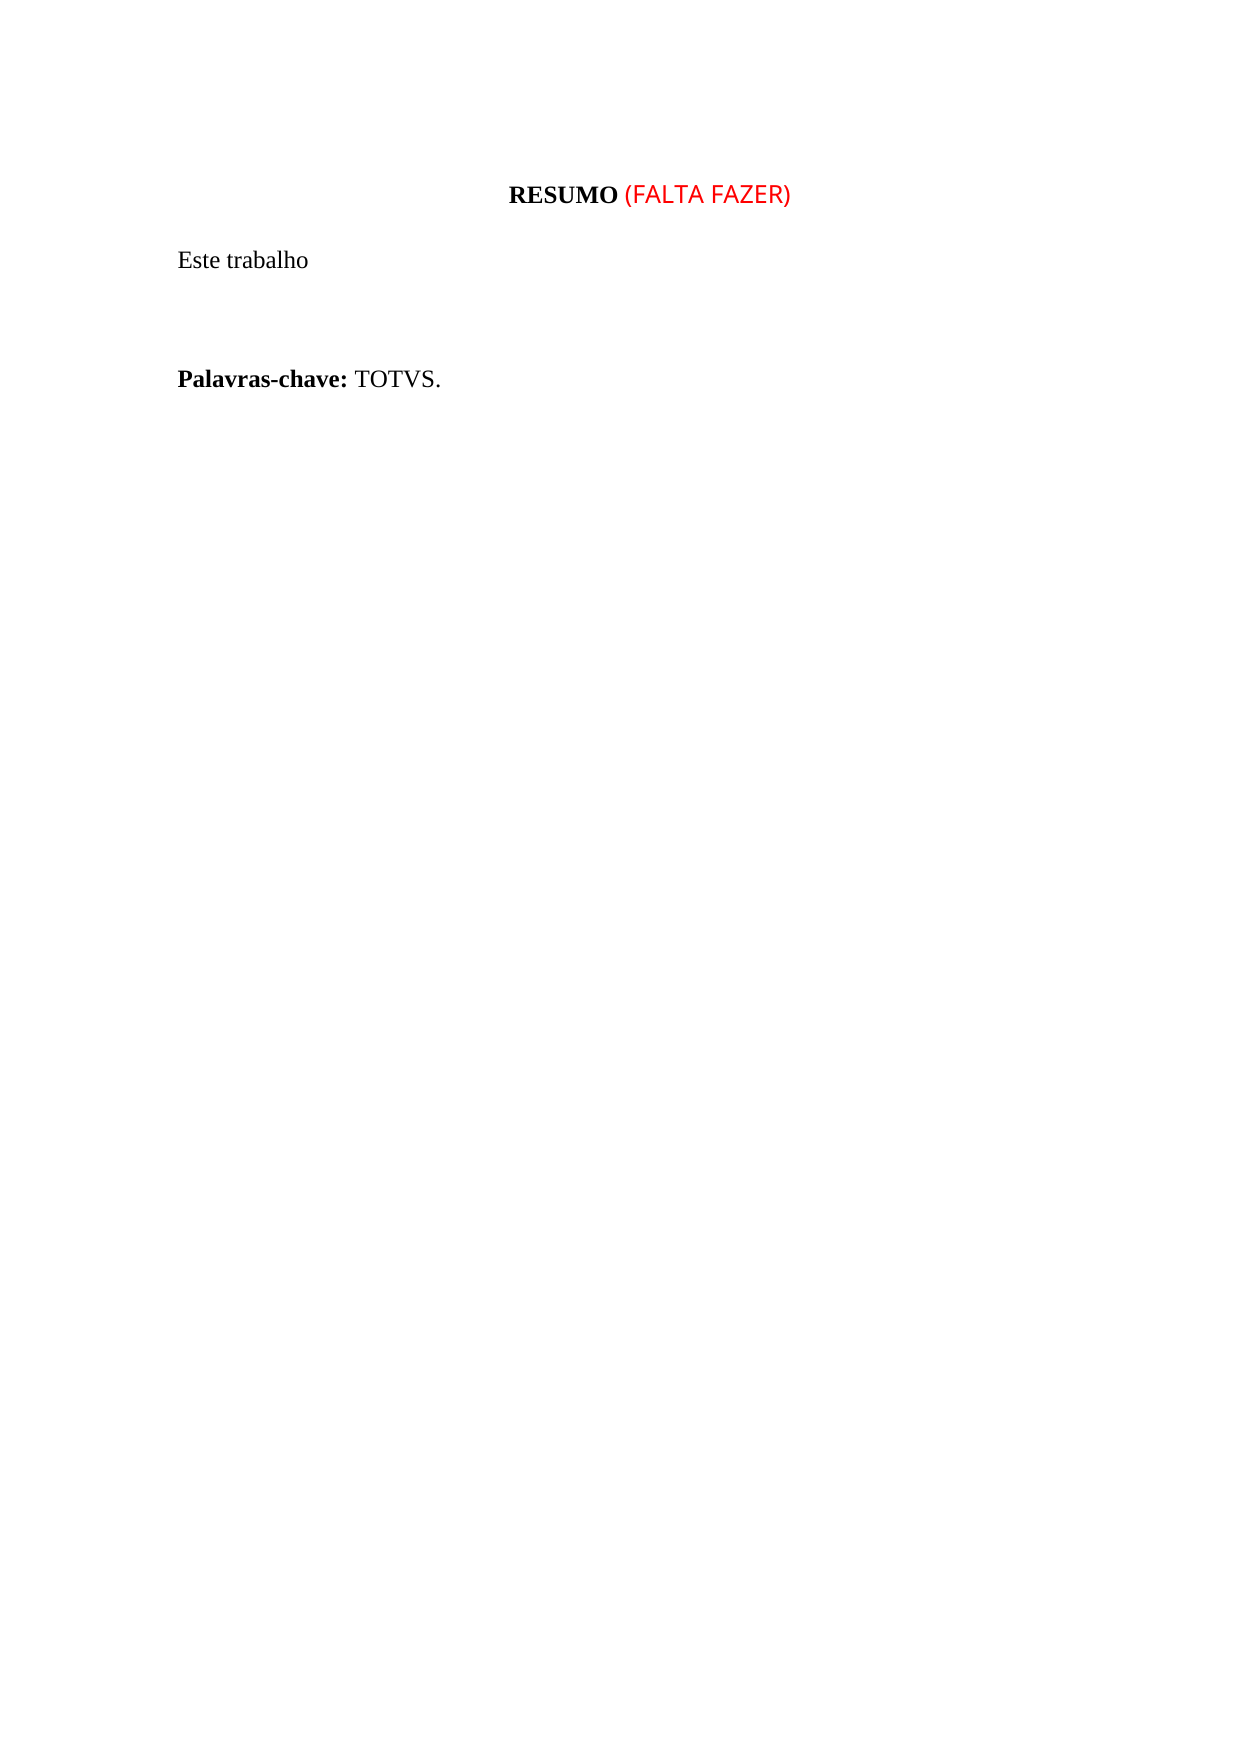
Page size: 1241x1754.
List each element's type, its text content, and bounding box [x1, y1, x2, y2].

text RESUMO (FALTA FAZER) [177, 177, 1122, 211]
text Este trabalho [177, 245, 1122, 274]
text Palavras-chave: TOTVS. [177, 364, 1122, 393]
